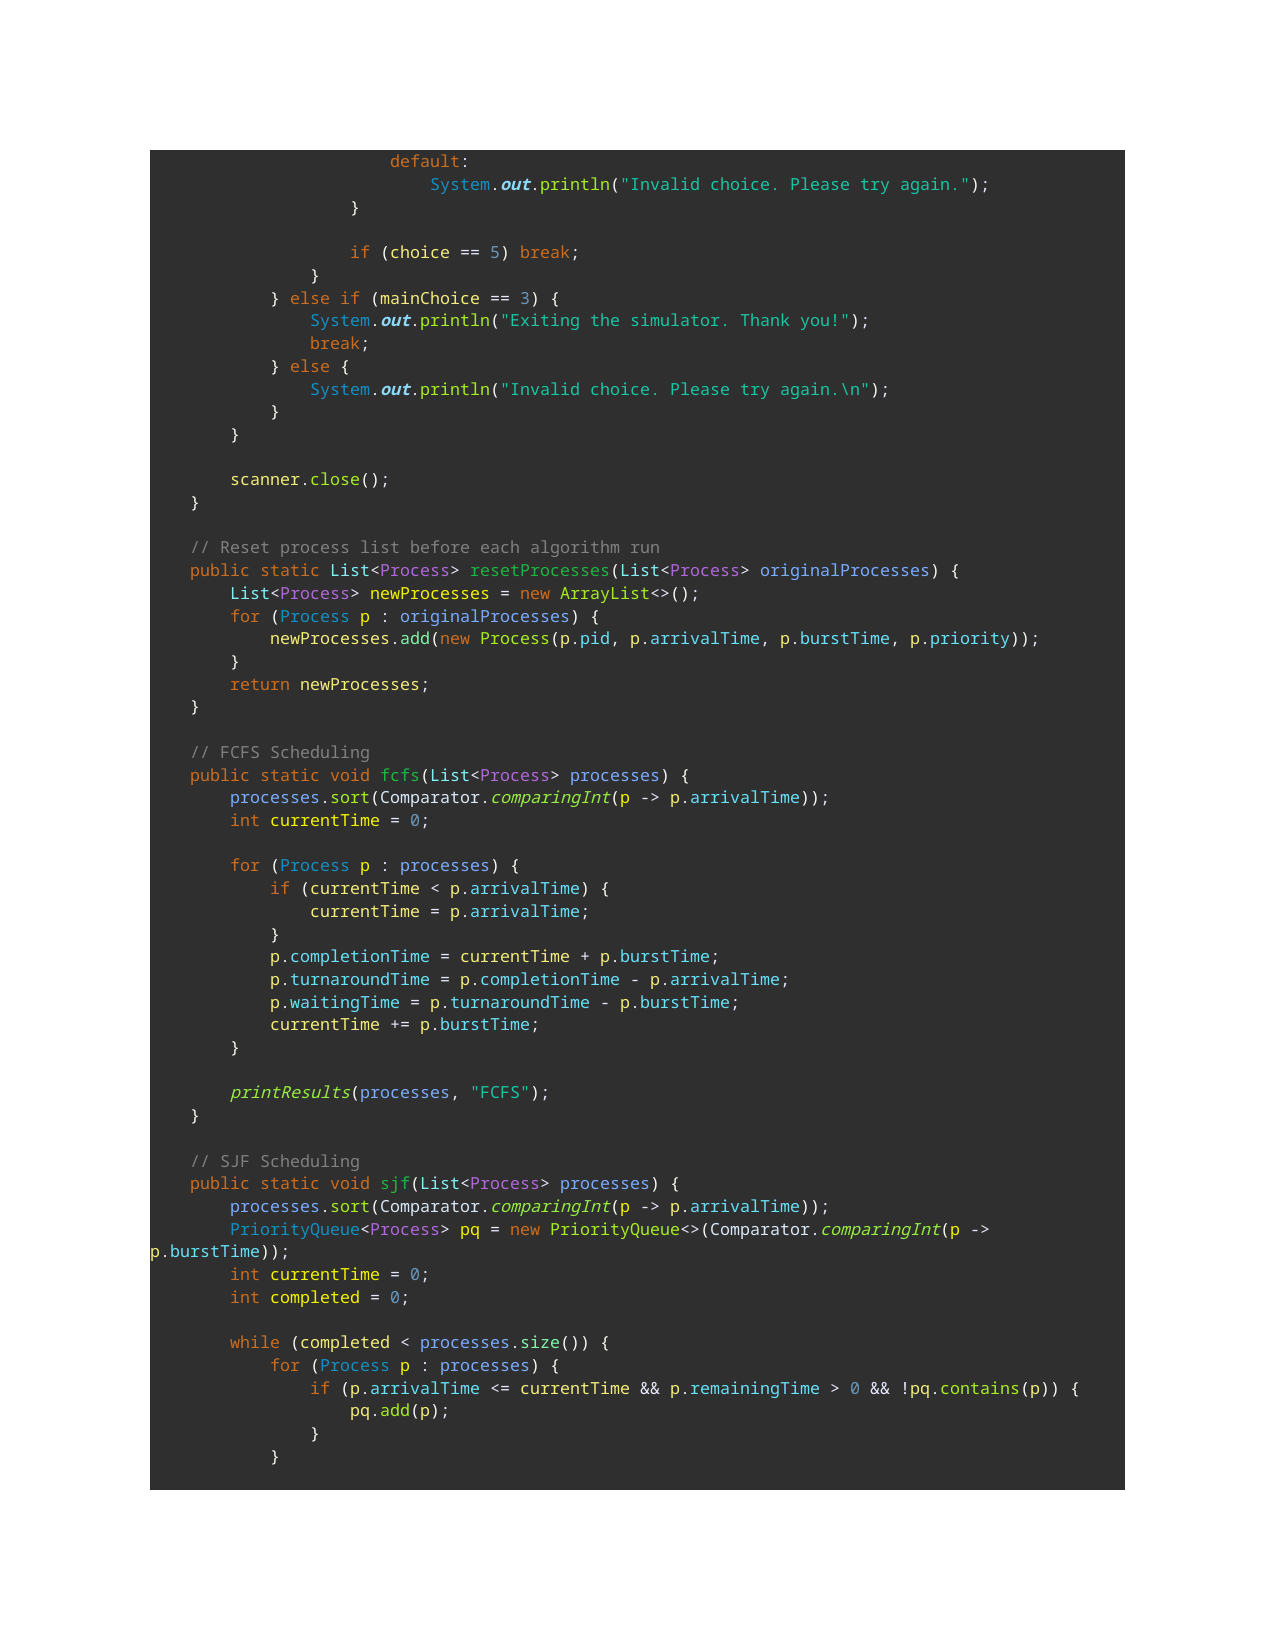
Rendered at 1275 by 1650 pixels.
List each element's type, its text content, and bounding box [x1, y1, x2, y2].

text processes.sort(Comparator.comparingInt(p -> p.arrivalTime)); [150, 786, 1125, 808]
text // SJF Scheduling [150, 1149, 1125, 1172]
text int currentTime = 0; [150, 808, 1125, 831]
text currentTime += p.burstTime; [150, 1013, 1125, 1036]
text List<Process> newProcesses = new ArrayList<>(); [150, 581, 1125, 604]
text PriorityQueue<Process> pq = new PriorityQueue<>(Comparator.comparingInt(p -> p.burstTime)); [150, 1217, 1125, 1263]
text p.waitingTime = p.turnaroundTime - p.burstTime; [150, 990, 1125, 1013]
text if (currentTime < p.arrivalTime) { [150, 877, 1125, 899]
text } [150, 1104, 1125, 1126]
text } [150, 1422, 1125, 1444]
text scanner.close(); [150, 468, 1125, 491]
text for (Process p : originalProcesses) { [150, 604, 1125, 627]
text if (p.arrivalTime <= currentTime && p.remainingTime > 0 && !pq.contains(p)) { [150, 1376, 1125, 1399]
text } [150, 922, 1125, 945]
text p.turnaroundTime = p.completionTime - p.arrivalTime; [150, 967, 1125, 990]
text printResults(processes, "FCFS"); [150, 1081, 1125, 1104]
text int currentTime = 0; [150, 1263, 1125, 1285]
text public static List<Process> resetProcesses(List<Process> originalProcesses) { [150, 559, 1125, 581]
text p.completionTime = currentTime + p.burstTime; [150, 945, 1125, 967]
text for (Process p : processes) { [150, 854, 1125, 877]
text } [150, 491, 1125, 513]
text break; [150, 332, 1125, 354]
text return newProcesses; [150, 672, 1125, 695]
text } else { [150, 354, 1125, 377]
text processes.sort(Comparator.comparingInt(p -> p.arrivalTime)); [150, 1194, 1125, 1217]
text for (Process p : processes) { [150, 1353, 1125, 1376]
text System.out.println("Invalid choice. Please try again.\n"); [150, 377, 1125, 400]
text while (completed < processes.size()) { [150, 1331, 1125, 1353]
text } [150, 649, 1125, 672]
text default: [150, 150, 1125, 173]
text public static void sjf(List<Process> processes) { [150, 1172, 1125, 1194]
text } [150, 695, 1125, 718]
text } [150, 400, 1125, 422]
text // Reset process list before each algorithm run [150, 536, 1125, 559]
text public static void fcfs(List<Process> processes) { [150, 763, 1125, 786]
text newProcesses.add(new Process(p.pid, p.arrivalTime, p.burstTime, p.priority)); [150, 627, 1125, 649]
text } [150, 1036, 1125, 1058]
text } [150, 422, 1125, 445]
text System.out.println("Exiting the simulator. Thank you!"); [150, 309, 1125, 332]
text pq.add(p); [150, 1399, 1125, 1422]
text } [150, 195, 1125, 218]
text if (choice == 5) break; [150, 241, 1125, 263]
text currentTime = p.arrivalTime; [150, 899, 1125, 922]
text } [150, 263, 1125, 286]
text } else if (mainChoice == 3) { [150, 286, 1125, 309]
text System.out.println("Invalid choice. Please try again."); [150, 173, 1125, 195]
text } [150, 1444, 1125, 1467]
text int completed = 0; [150, 1285, 1125, 1308]
text // FCFS Scheduling [150, 740, 1125, 763]
